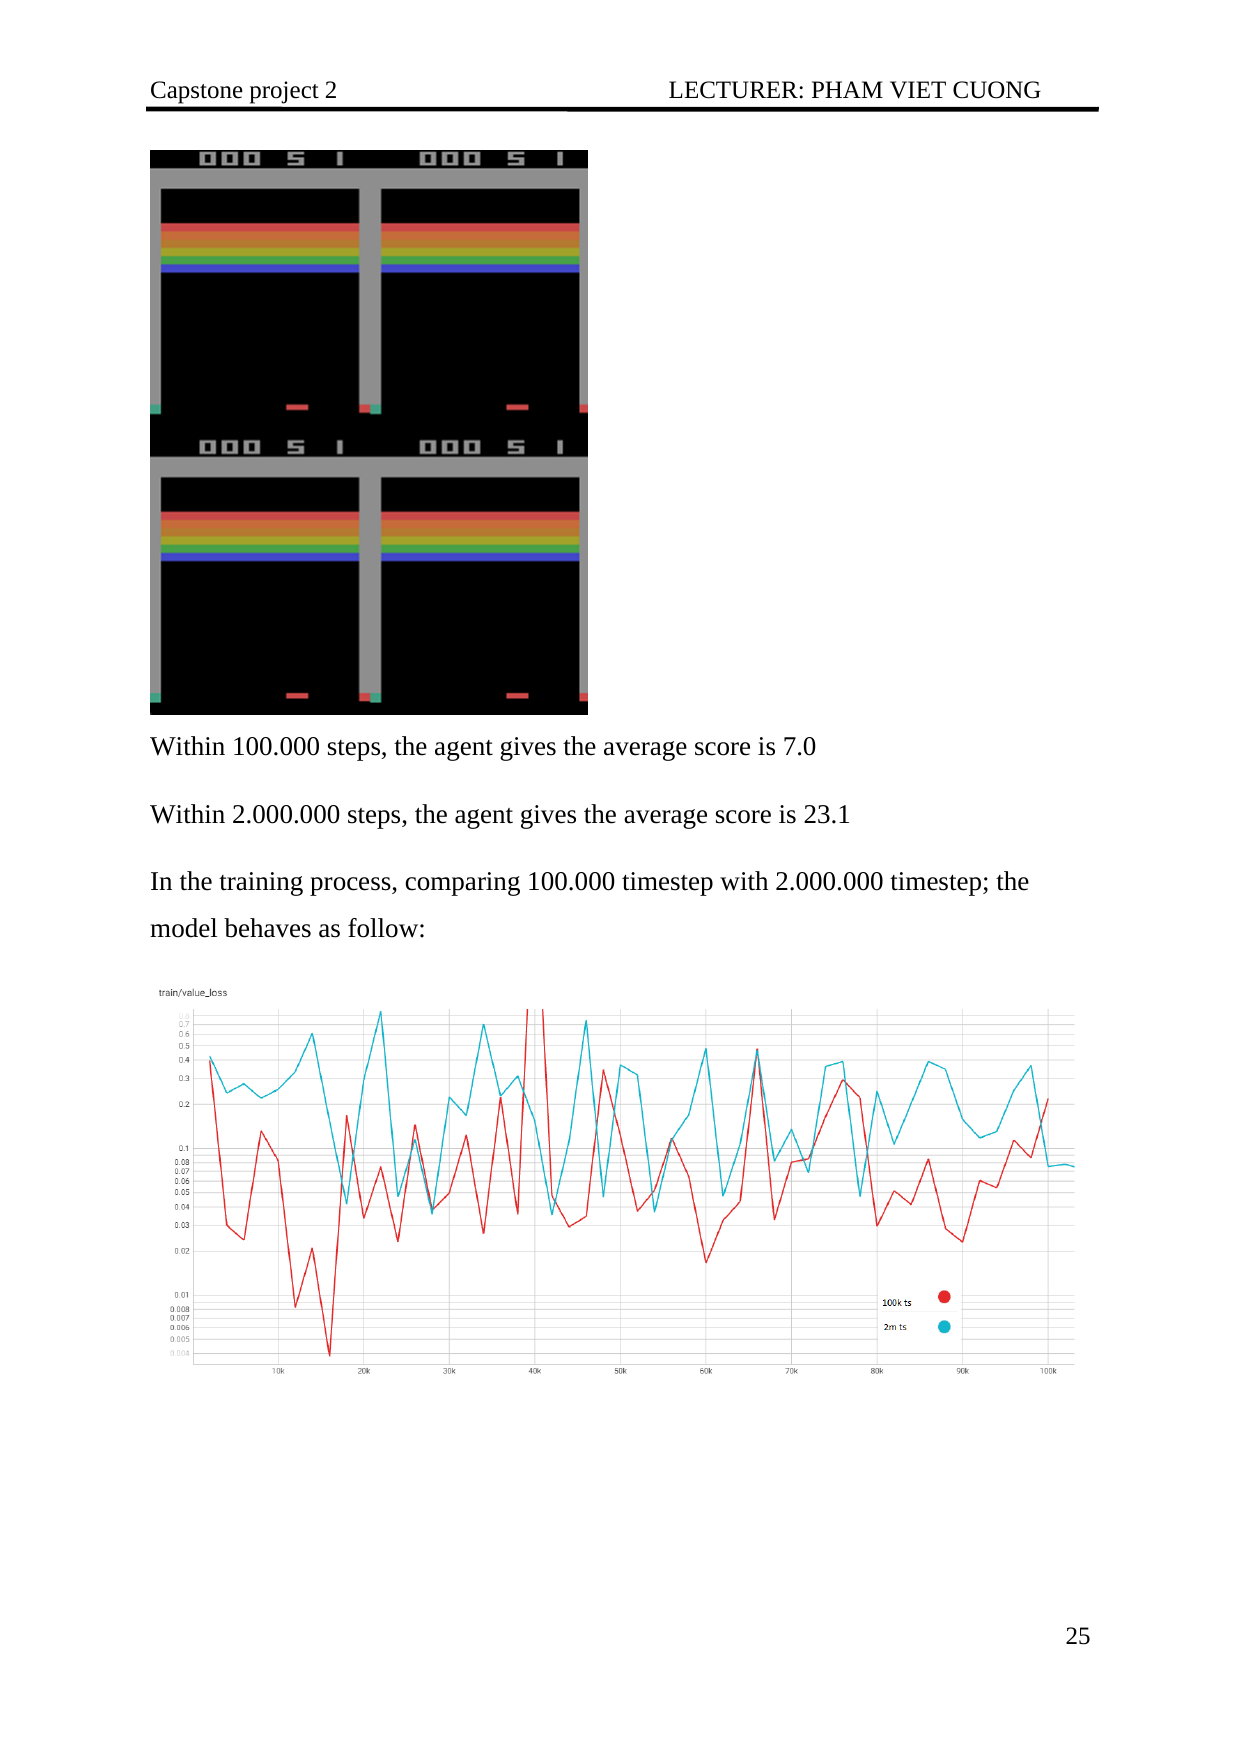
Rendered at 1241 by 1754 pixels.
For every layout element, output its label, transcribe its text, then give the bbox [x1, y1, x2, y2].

text Within 2.000.000 steps, the agent gives the average score is 23.1 [150, 798, 1090, 829]
picture [150, 150, 588, 715]
picture [150, 979, 1091, 1392]
text In the training process, comparing 100.000 timestep with 2.000.000 timestep; the model behaves as follow: [150, 866, 1090, 943]
